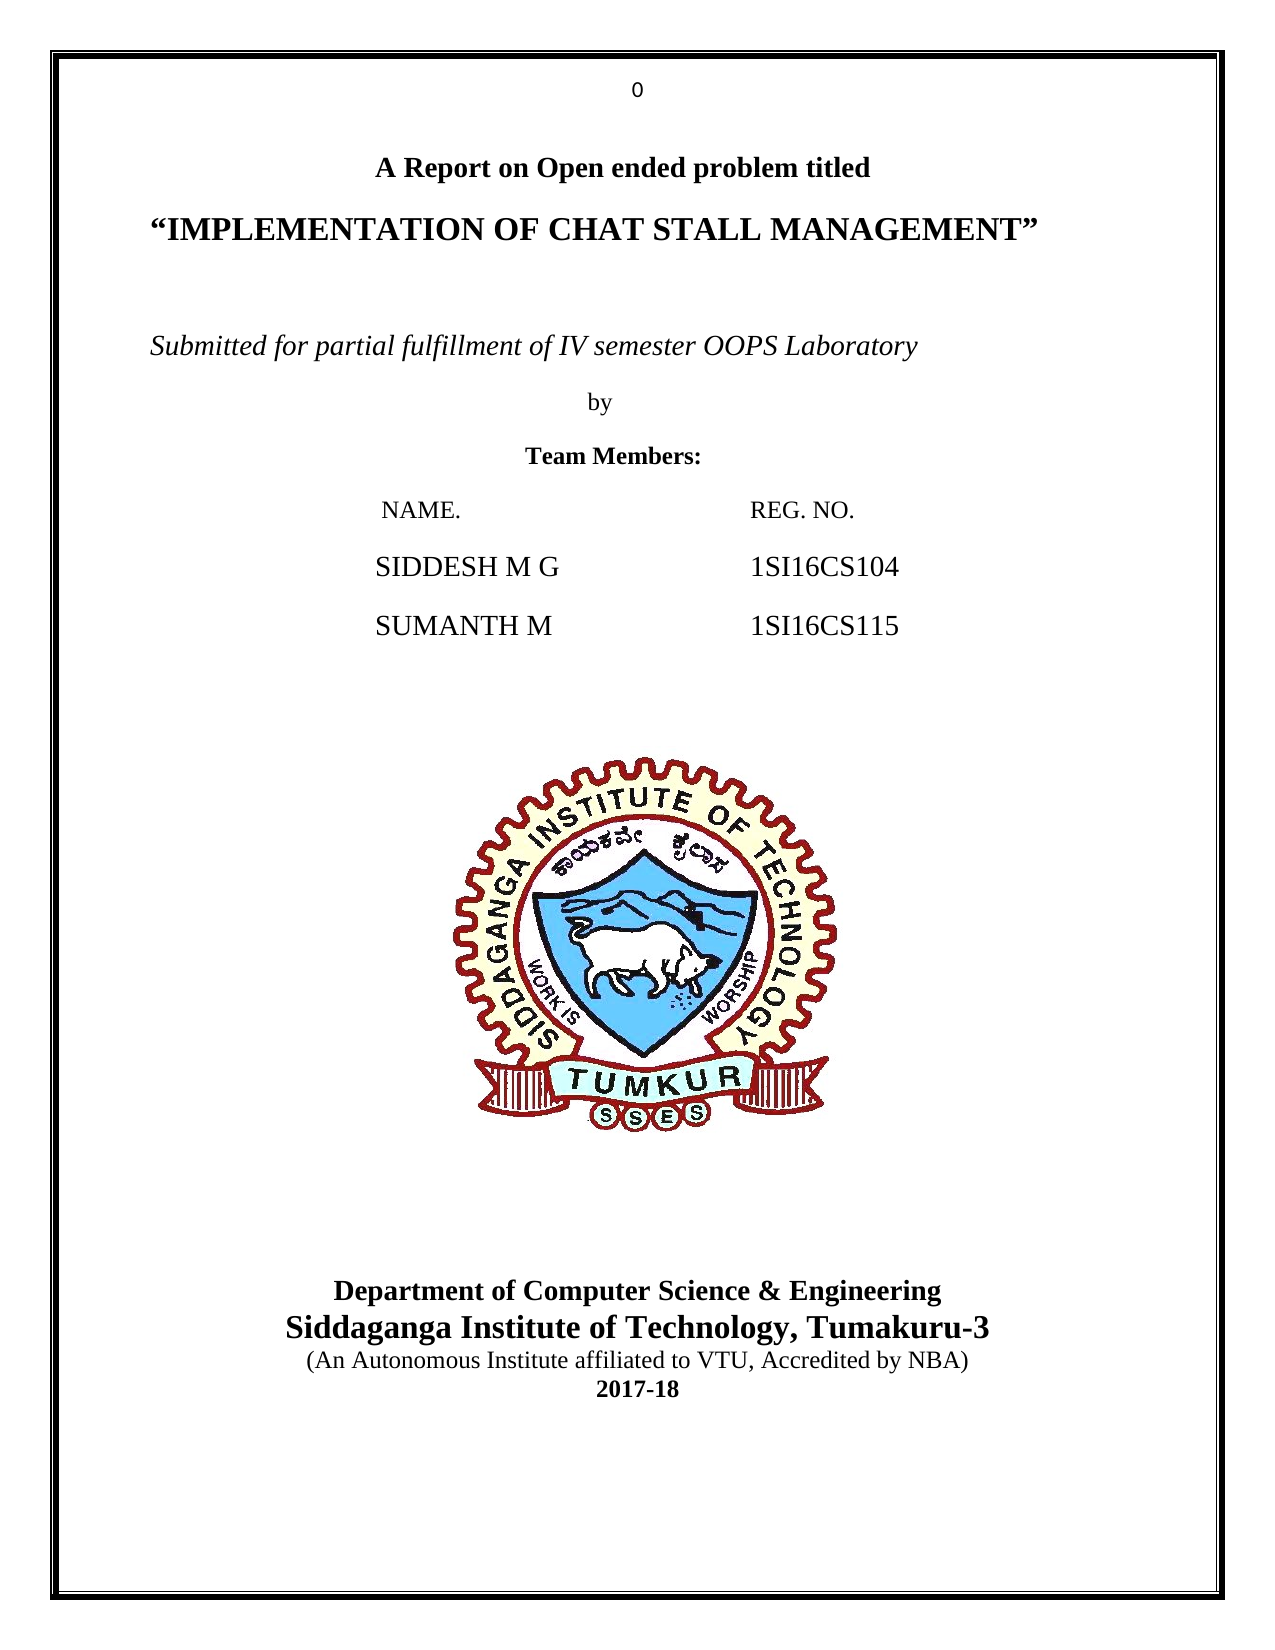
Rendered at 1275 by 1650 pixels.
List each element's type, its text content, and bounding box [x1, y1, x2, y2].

text SUMANTH M 1SI16CS115 [375, 608, 1125, 642]
text (An Autonomous Institute affiliated to VTU, Accredited by NBA) [150, 1345, 1125, 1374]
text SIDDESH M G 1SI16CS104 [375, 549, 1125, 583]
text Team Members: [450, 441, 1125, 470]
text Siddaganga Institute of Technology, Tumakuru-3 [150, 1307, 1125, 1345]
text Department of Computer Science & Engineering [150, 1273, 1125, 1307]
text Submitted for partial fulfillment of IV semester OOPS Laboratory [150, 328, 1125, 362]
text “IMPLEMENTATION OF CHAT STALL MANAGEMENT” [150, 209, 1125, 248]
text A Report on Open ended problem titled [300, 150, 1125, 183]
picture [417, 746, 858, 1138]
text NAME. REG. NO. [150, 495, 1125, 524]
text by [150, 387, 1125, 416]
text 2017-18 [150, 1374, 1125, 1403]
